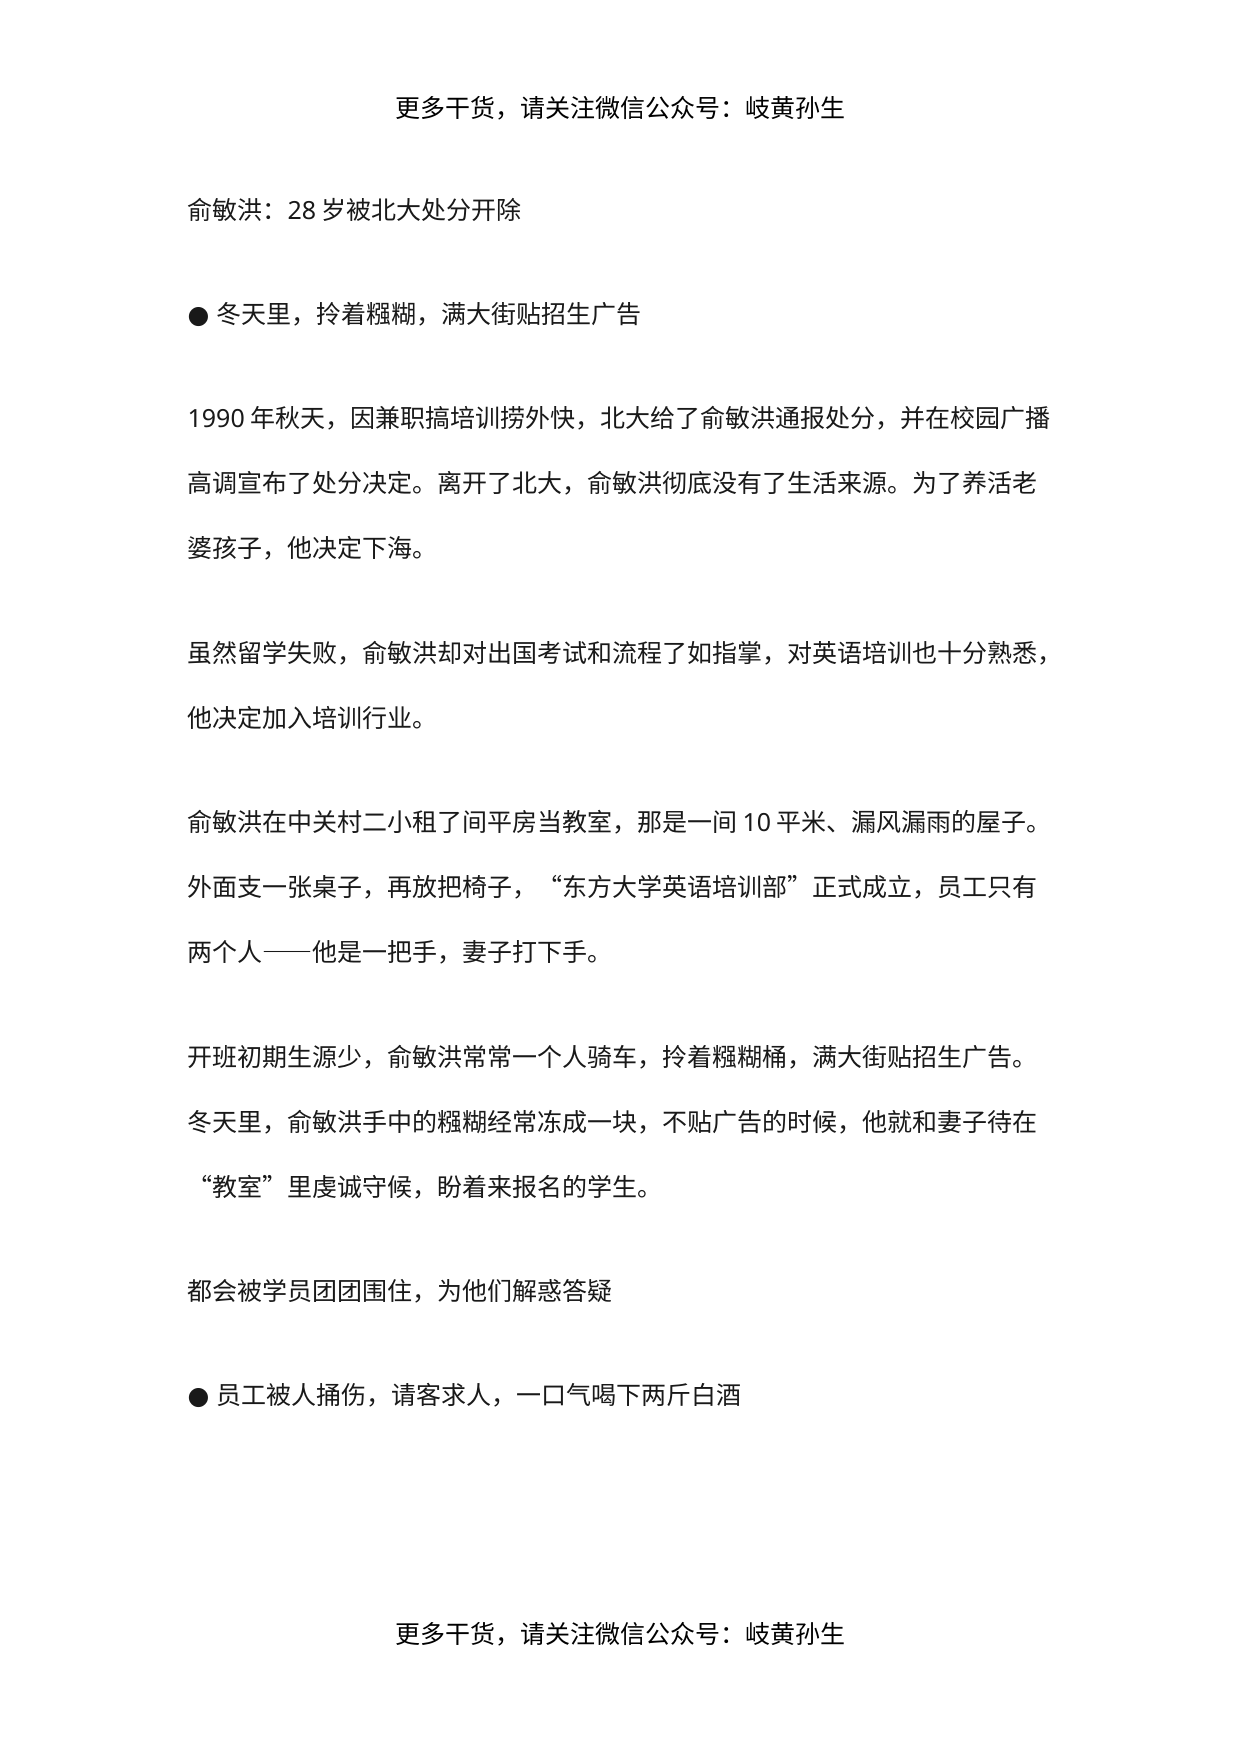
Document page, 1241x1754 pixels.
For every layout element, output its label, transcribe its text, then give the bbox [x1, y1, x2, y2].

text 都会被学员团团围住，为他们解惑答疑 [187, 1257, 1053, 1322]
text 俞敏洪在中关村二小租了间平房当教室，那是一间10平米、漏风漏雨的屋子。外面支一张桌子，再放把椅子，“东方大学英语培训部”正式成立，员工只有两个人——他是一把手，妻子打下手。 [187, 788, 1053, 983]
text ● 员工被人捅伤，请客求人，一口气喝下两斤白酒 [187, 1361, 1053, 1426]
text 开班初期生源少，俞敏洪常常一个人骑车，拎着糨糊桶，满大街贴招生广告。冬天里，俞敏洪手中的糨糊经常冻成一块，不贴广告的时候，他就和妻子待在“教室”里虔诚守候，盼着来报名的学生。 [187, 1023, 1053, 1218]
text 虽然留学失败，俞敏洪却对出国考试和流程了如指掌，对英语培训也十分熟悉，他决定加入培训行业。 [187, 619, 1053, 749]
text 1990年秋天，因兼职搞培训捞外快，北大给了俞敏洪通报处分，并在校园广播高调宣布了处分决定。离开了北大，俞敏洪彻底没有了生活来源。为了养活老婆孩子，他决定下海。 [187, 384, 1053, 579]
text ● 冬天里，拎着糨糊，满大街贴招生广告 [187, 280, 1053, 345]
text 俞敏洪：28岁被北大处分开除 [187, 176, 1053, 241]
